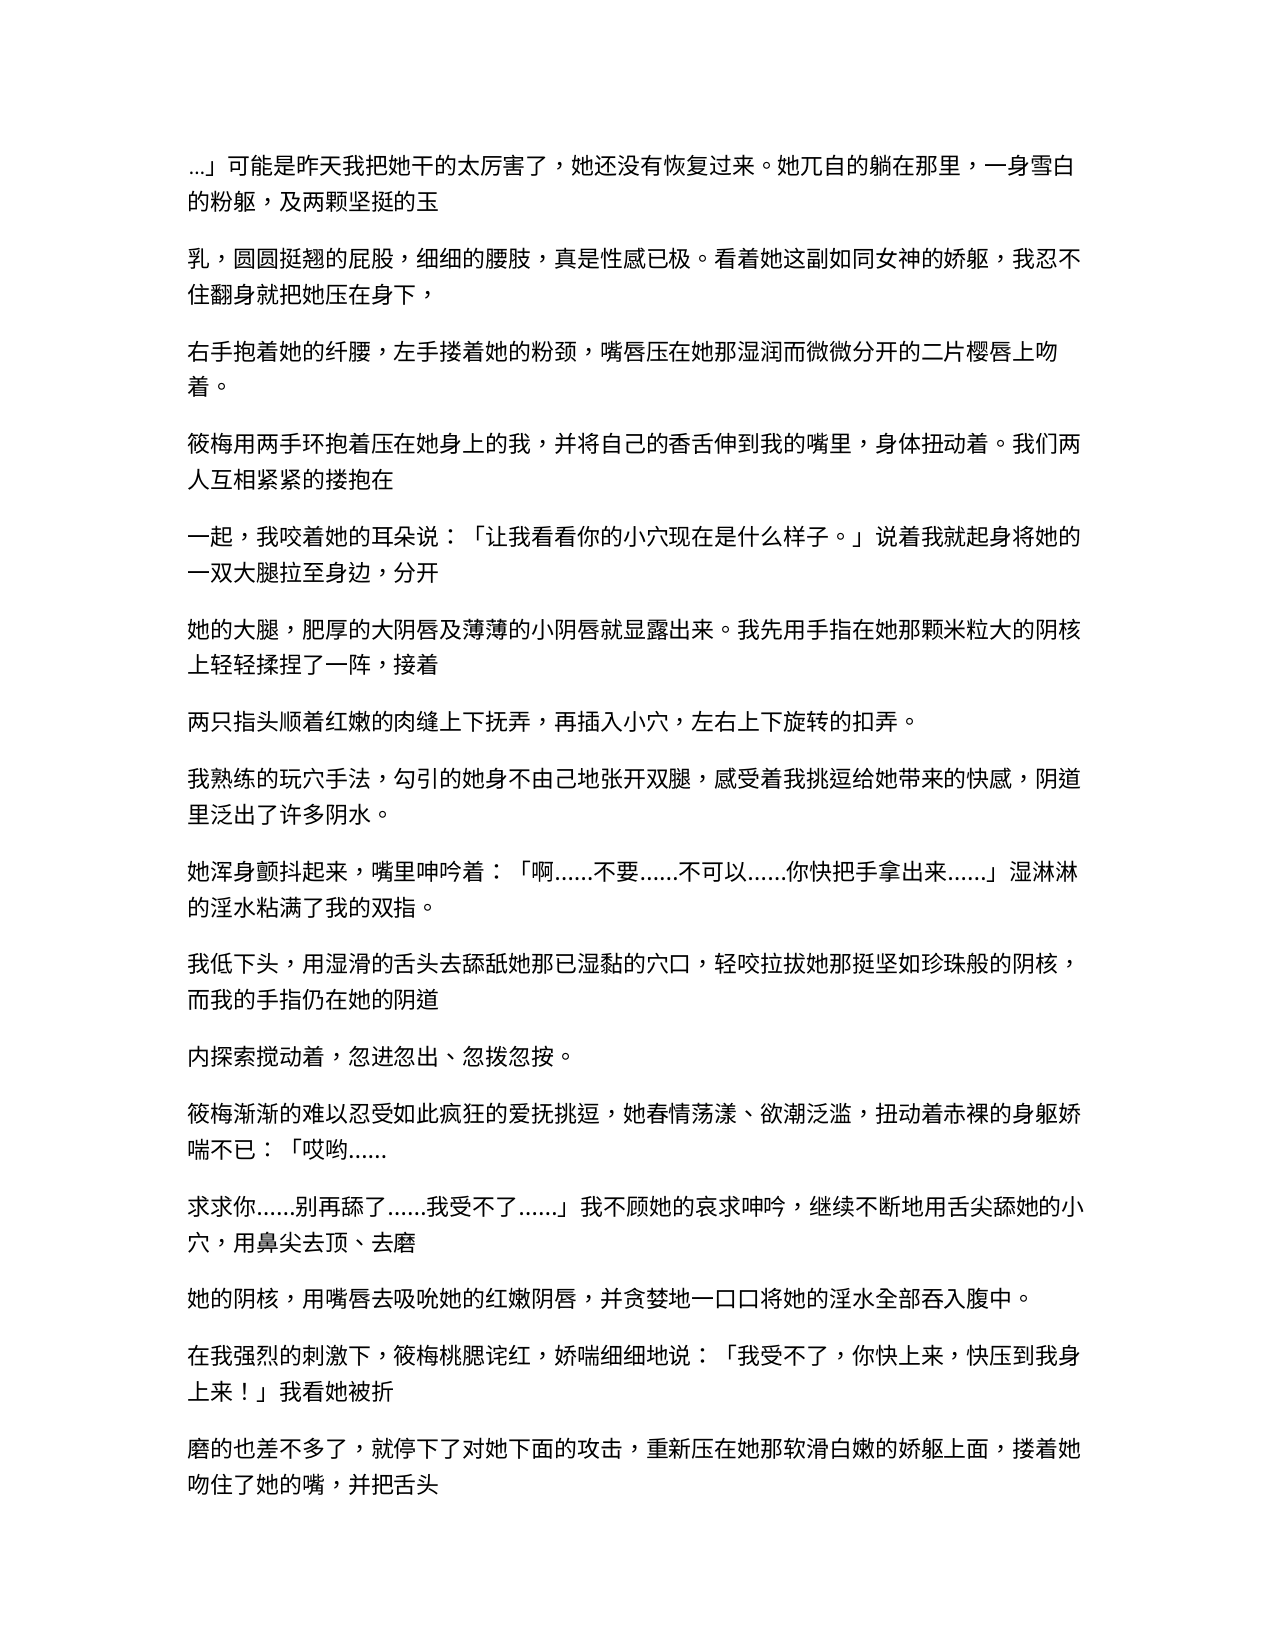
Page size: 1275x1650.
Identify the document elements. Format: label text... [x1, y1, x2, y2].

text 两只指头顺着红嫩的肉缝上下抚弄，再插入小穴，左右上下旋转的扣弄。 [187, 706, 1087, 737]
text 她的大腿，肥厚的大阴唇及薄薄的小阴唇就显露出来。我先用手指在她那颗米粒大的阴核上轻轻揉捏了一阵，接着 [187, 613, 1087, 681]
text 我熟练的玩穴手法，勾引的她身不由己地张开双腿，感受着我挑逗给她带来的快感，阴道里泛出了许多阴水。 [187, 763, 1087, 830]
text …」可能是昨天我把她干的太厉害了，她还没有恢复过来。她兀自的躺在那里，一身雪白的粉躯，及两颗坚挺的玉 [187, 150, 1087, 217]
text 她的阴核，用嘴唇去吸吮她的红嫩阴唇，并贪婪地一口口将她的淫水全部吞入腹中。 [187, 1283, 1087, 1314]
text 右手抱着她的纤腰，左手搂着她的粉颈，嘴唇压在她那湿润而微微分开的二片樱唇上吻着。 [187, 335, 1087, 403]
text 我低下头，用湿滑的舌头去舔舐她那已湿黏的穴口，轻咬拉拔她那挺坚如珍珠般的阴核，而我的手指仍在她的阴道 [187, 948, 1087, 1016]
text 筱梅渐渐的难以忍受如此疯狂的爱抚挑逗，她春情荡漾、欲潮泛滥，扭动着赤裸的身躯娇喘不已∶「哎哟…… [187, 1098, 1087, 1165]
text 磨的也差不多了，就停下了对她下面的攻击，重新压在她那软滑白嫩的娇躯上面，搂着她吻住了她的嘴，并把舌头 [187, 1433, 1087, 1500]
text 乳，圆圆挺翘的屁股，细细的腰肢，真是性感已极。看着她这副如同女神的娇躯，我忍不住翻身就把她压在身下， [187, 243, 1087, 310]
text 筱梅用两手环抱着压在她身上的我，并将自己的香舌伸到我的嘴里，身体扭动着。我们两人互相紧紧的搂抱在 [187, 428, 1087, 495]
text 一起，我咬着她的耳朵说：「让我看看你的小穴现在是什么样子。」说着我就起身将她的一双大腿拉至身边，分开 [187, 521, 1087, 588]
text 她浑身颤抖起来，嘴里呻吟着：「啊……不要……不可以……你快把手拿出来……」湿淋淋的淫水粘满了我的双指。 [187, 856, 1087, 923]
text 求求你……别再舔了……我受不了……」我不顾她的哀求呻吟，继续不断地用舌尖舔她的小穴，用鼻尖去顶、去磨 [187, 1191, 1087, 1258]
text 内探索搅动着，忽进忽出、忽拨忽按。 [187, 1041, 1087, 1072]
text 在我强烈的刺激下，筱梅桃腮诧红，娇喘细细地说：「我受不了，你快上来，快压到我身上来！」我看她被折 [187, 1340, 1087, 1407]
